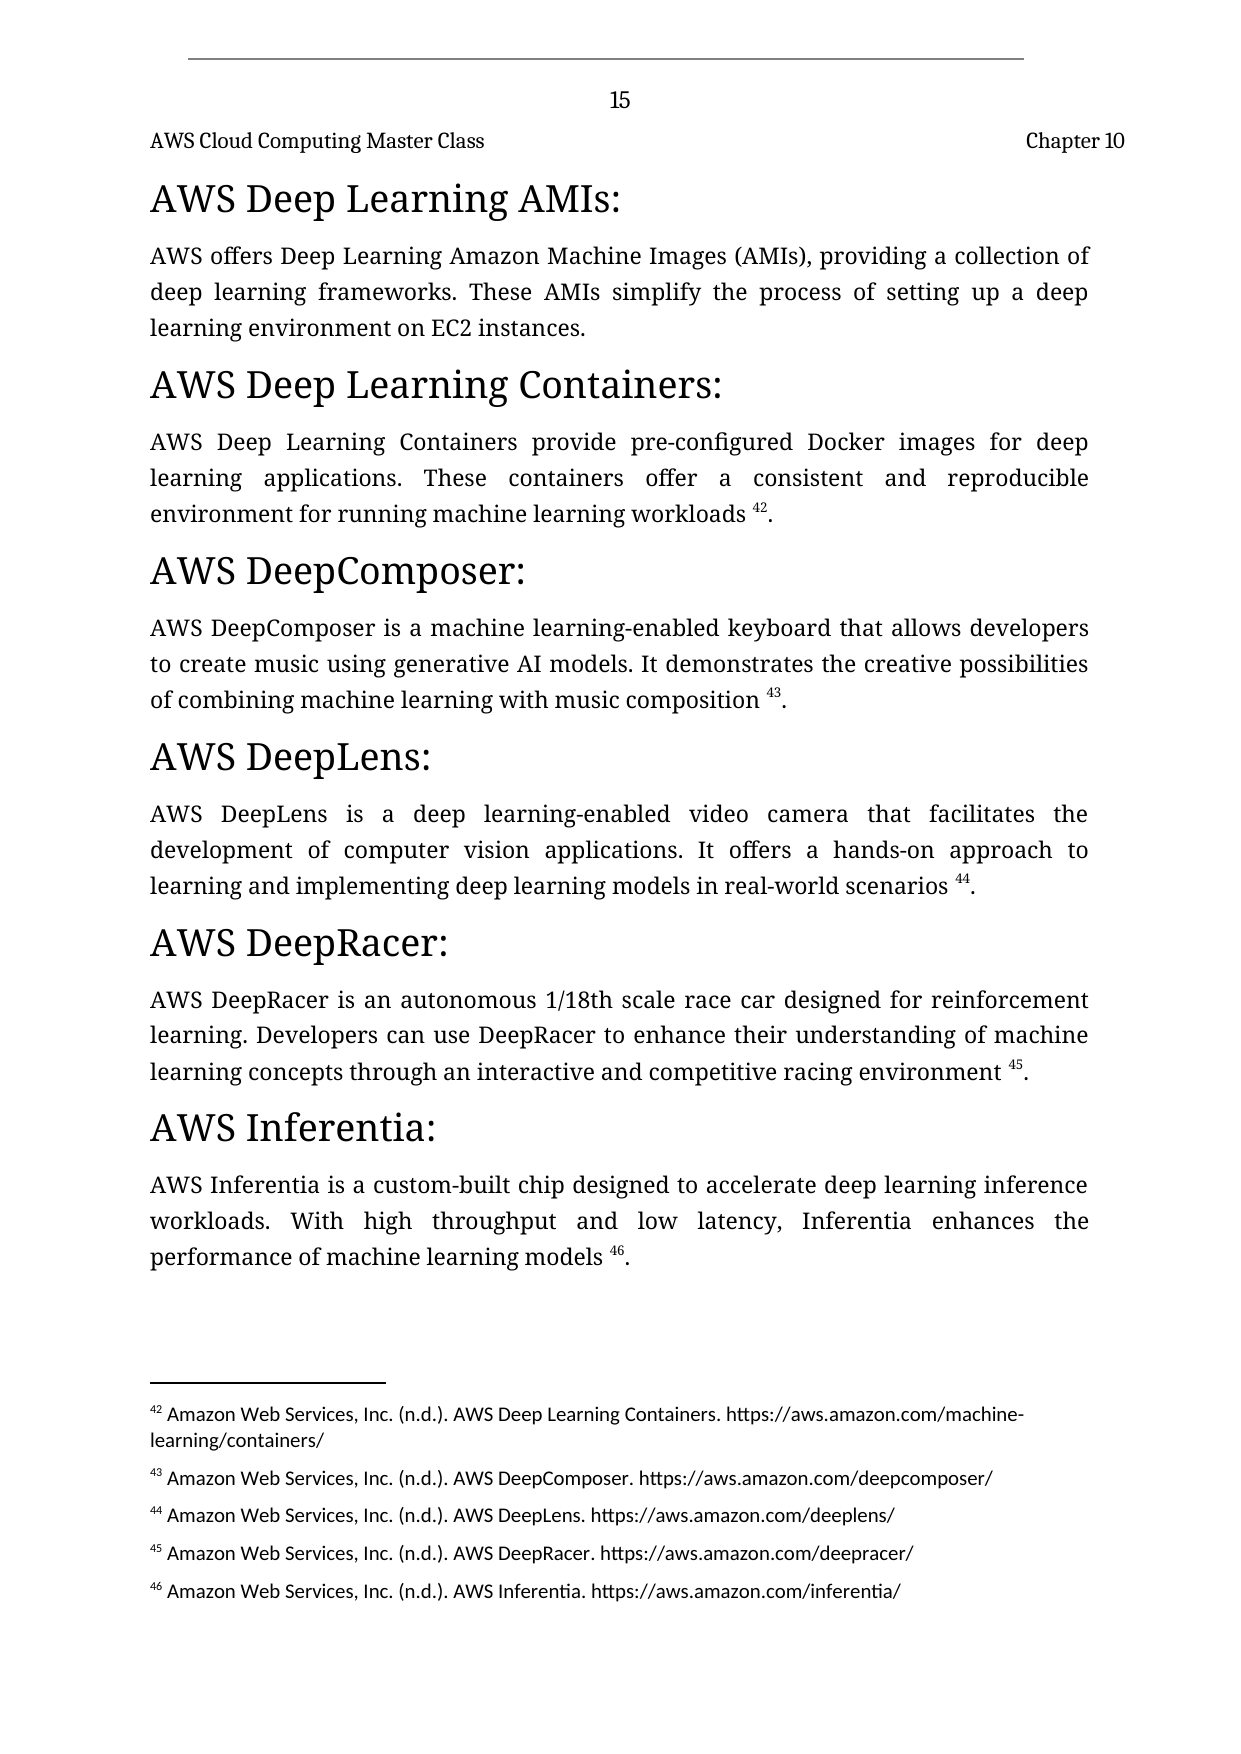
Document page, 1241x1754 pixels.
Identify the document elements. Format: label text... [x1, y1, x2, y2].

text AWS DeepRacer is an autonomous 1/18th scale race car designed for reinforcement learning. Developers can use DeepRacer to enhance their understanding of machine learning concepts through an interactive and competitive racing environment . [150, 983, 1090, 1087]
text AWS Deep Learning Containers: [150, 358, 1090, 409]
text AWS Inferentia is a custom-built chip designed to accelerate deep learning inference workloads. With high throughput and low latency, Inferentia enhances the performance of machine learning models . [150, 1169, 1090, 1272]
text AWS DeepComposer: [150, 544, 1090, 595]
text AWS offers Deep Learning Amazon Machine Images (AMIs), providing a collection of deep learning frameworks. These AMIs simplify the process of setting up a deep learning environment on EC2 instances. [150, 240, 1090, 343]
text AWS DeepLens: [150, 730, 1090, 781]
text AWS Deep Learning Containers provide pre-configured Docker images for deep learning applications. These containers offer a consistent and reproducible environment for running machine learning workloads . [150, 426, 1090, 529]
text AWS DeepComposer is a machine learning-enabled keyboard that allows developers to create music using generative AI models. It demonstrates the creative possibilities of combining machine learning with music composition . [150, 612, 1090, 715]
text AWS DeepRacer: [150, 916, 1090, 967]
text AWS Deep Learning AMIs: [150, 173, 1090, 224]
text AWS DeepLens is a deep learning-enabled video camera that facilitates the development of computer vision applications. It offers a hands-on approach to learning and implementing deep learning models in real-world scenarios . [150, 798, 1090, 901]
text AWS Inferentia: [150, 1102, 1090, 1153]
